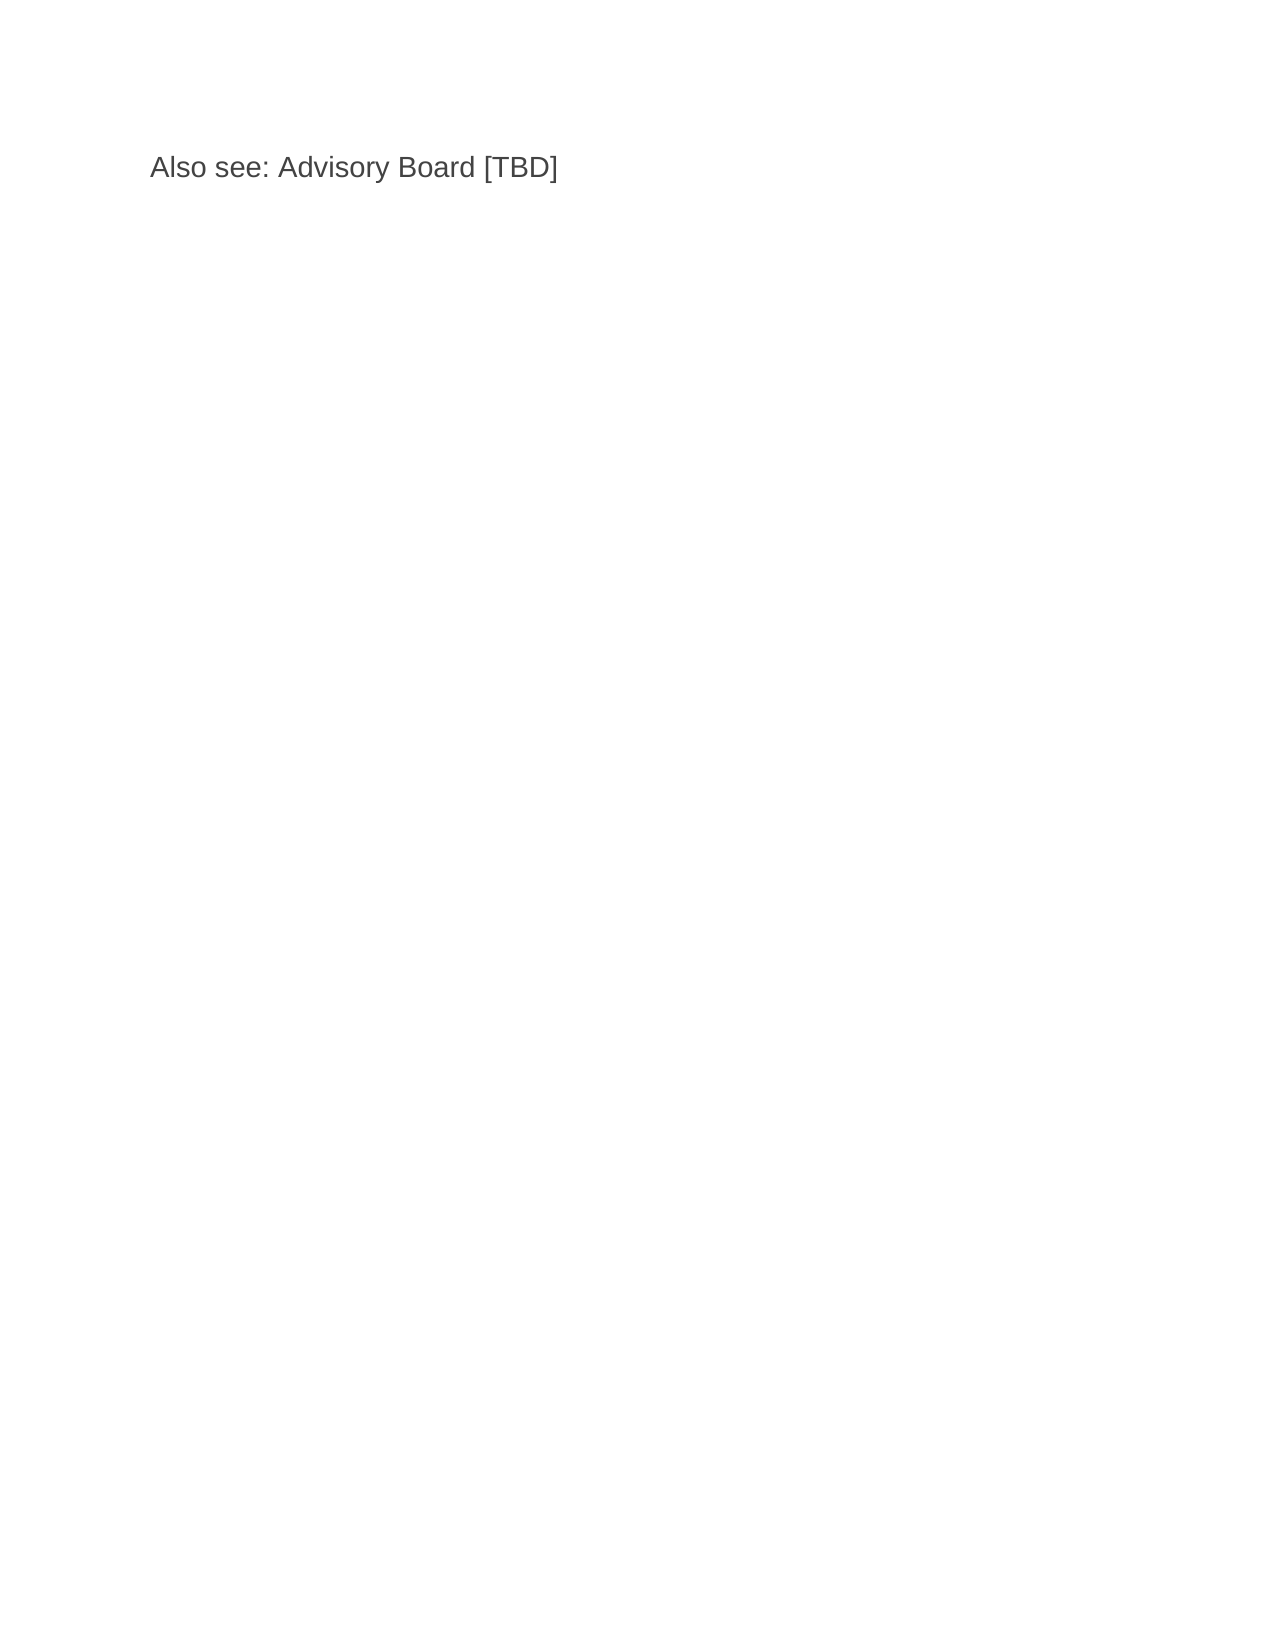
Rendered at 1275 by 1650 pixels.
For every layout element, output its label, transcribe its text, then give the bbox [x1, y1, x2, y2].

subtitle Also see: Advisory Board [TBD] [150, 150, 1125, 183]
